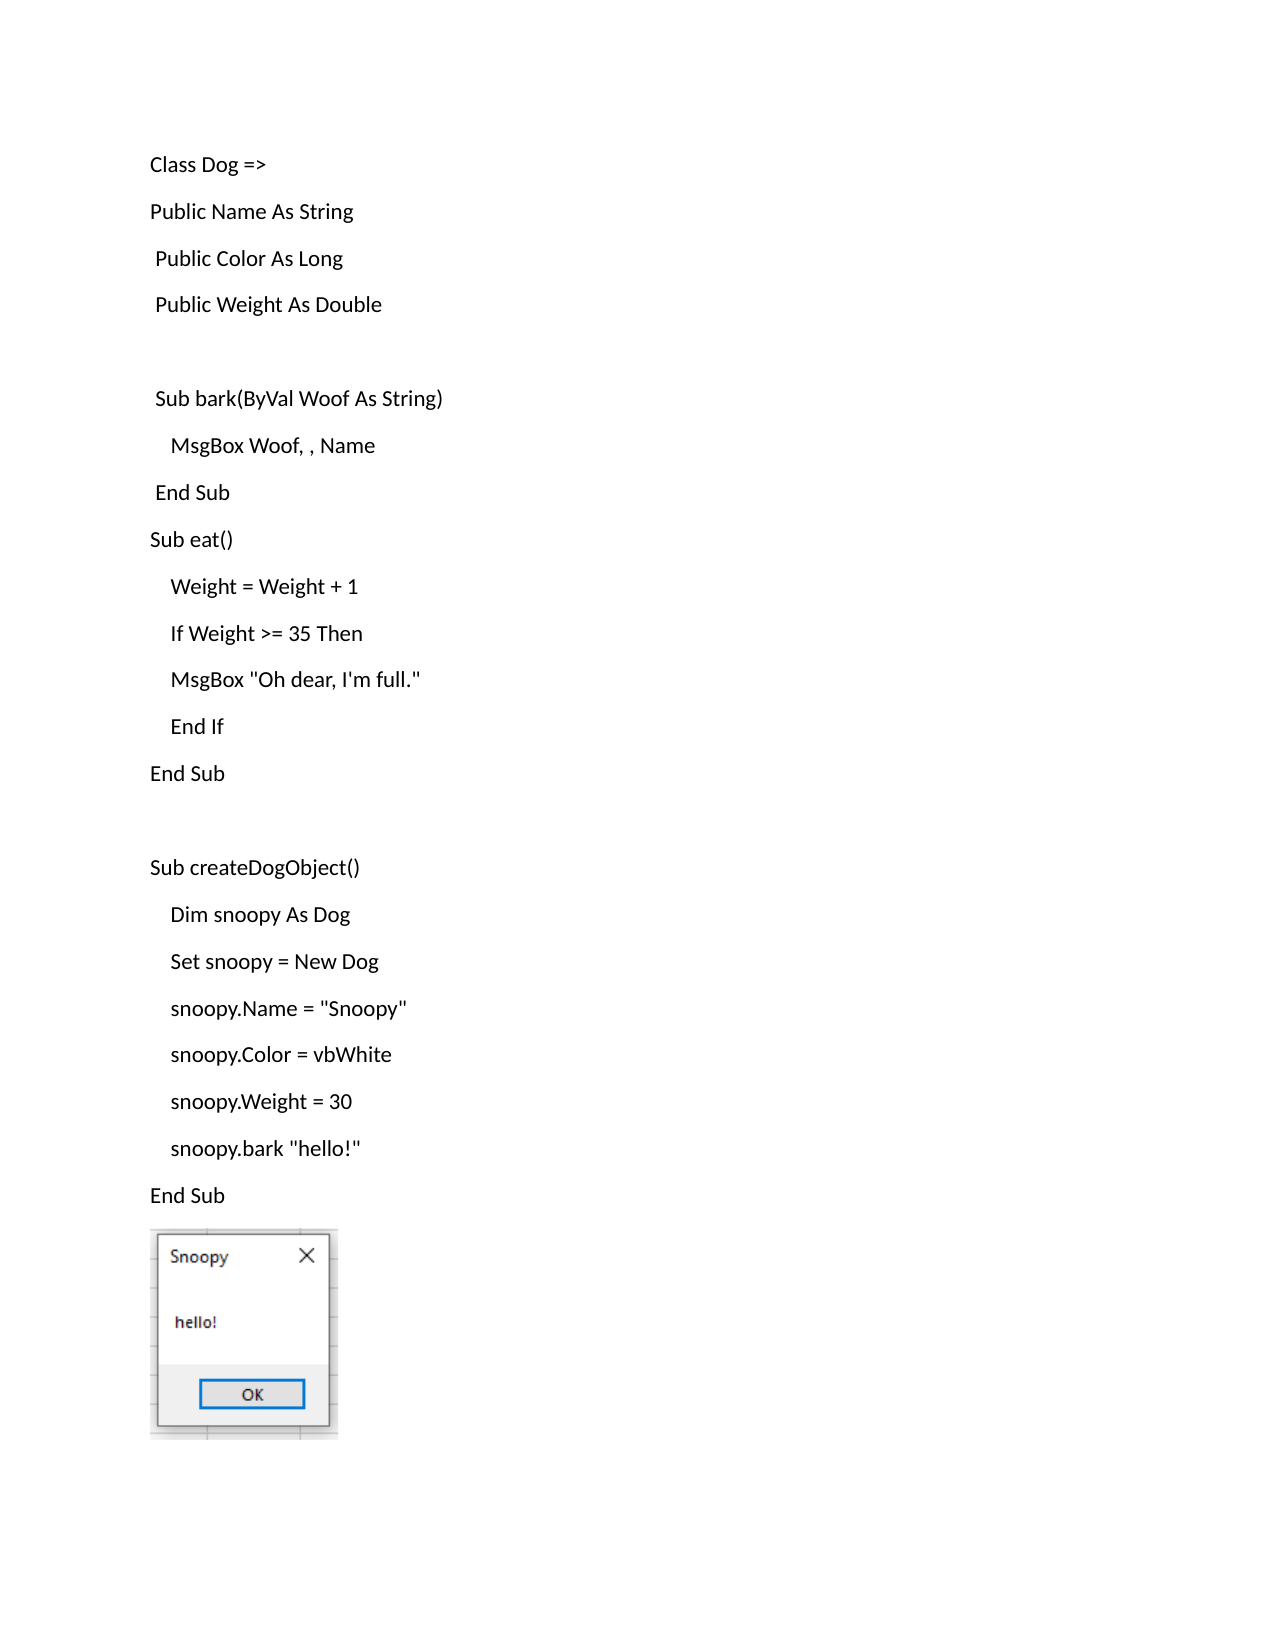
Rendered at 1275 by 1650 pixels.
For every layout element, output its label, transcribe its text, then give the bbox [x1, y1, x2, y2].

text Class Dog => [150, 150, 1125, 178]
text End Sub [150, 759, 1125, 787]
text Sub eat() [150, 525, 1125, 553]
text End Sub [150, 1181, 1125, 1209]
text Public Weight As Double [150, 291, 1125, 319]
text End If [150, 712, 1125, 741]
text Public Color As Long [150, 244, 1125, 272]
text Sub createDogObject() [150, 853, 1125, 881]
text Weight = Weight + 1 [150, 572, 1125, 600]
text MsgBox Woof, , Name [150, 431, 1125, 459]
text snoopy.Name = "Snoopy" [150, 994, 1125, 1022]
text Dim snoopy As Dog [150, 900, 1125, 928]
text End Sub [150, 478, 1125, 506]
text Sub bark(ByVal Woof As String) [150, 384, 1125, 412]
text snoopy.Weight = 30 [150, 1087, 1125, 1116]
text snoopy.bark "hello!" [150, 1134, 1125, 1162]
picture [150, 1228, 339, 1440]
text If Weight >= 35 Then [150, 619, 1125, 647]
text Public Name As String [150, 197, 1125, 225]
text Set snoopy = New Dog [150, 947, 1125, 975]
text snoopy.Color = vbWhite [150, 1041, 1125, 1069]
text MsgBox "Oh dear, I'm full." [150, 666, 1125, 694]
